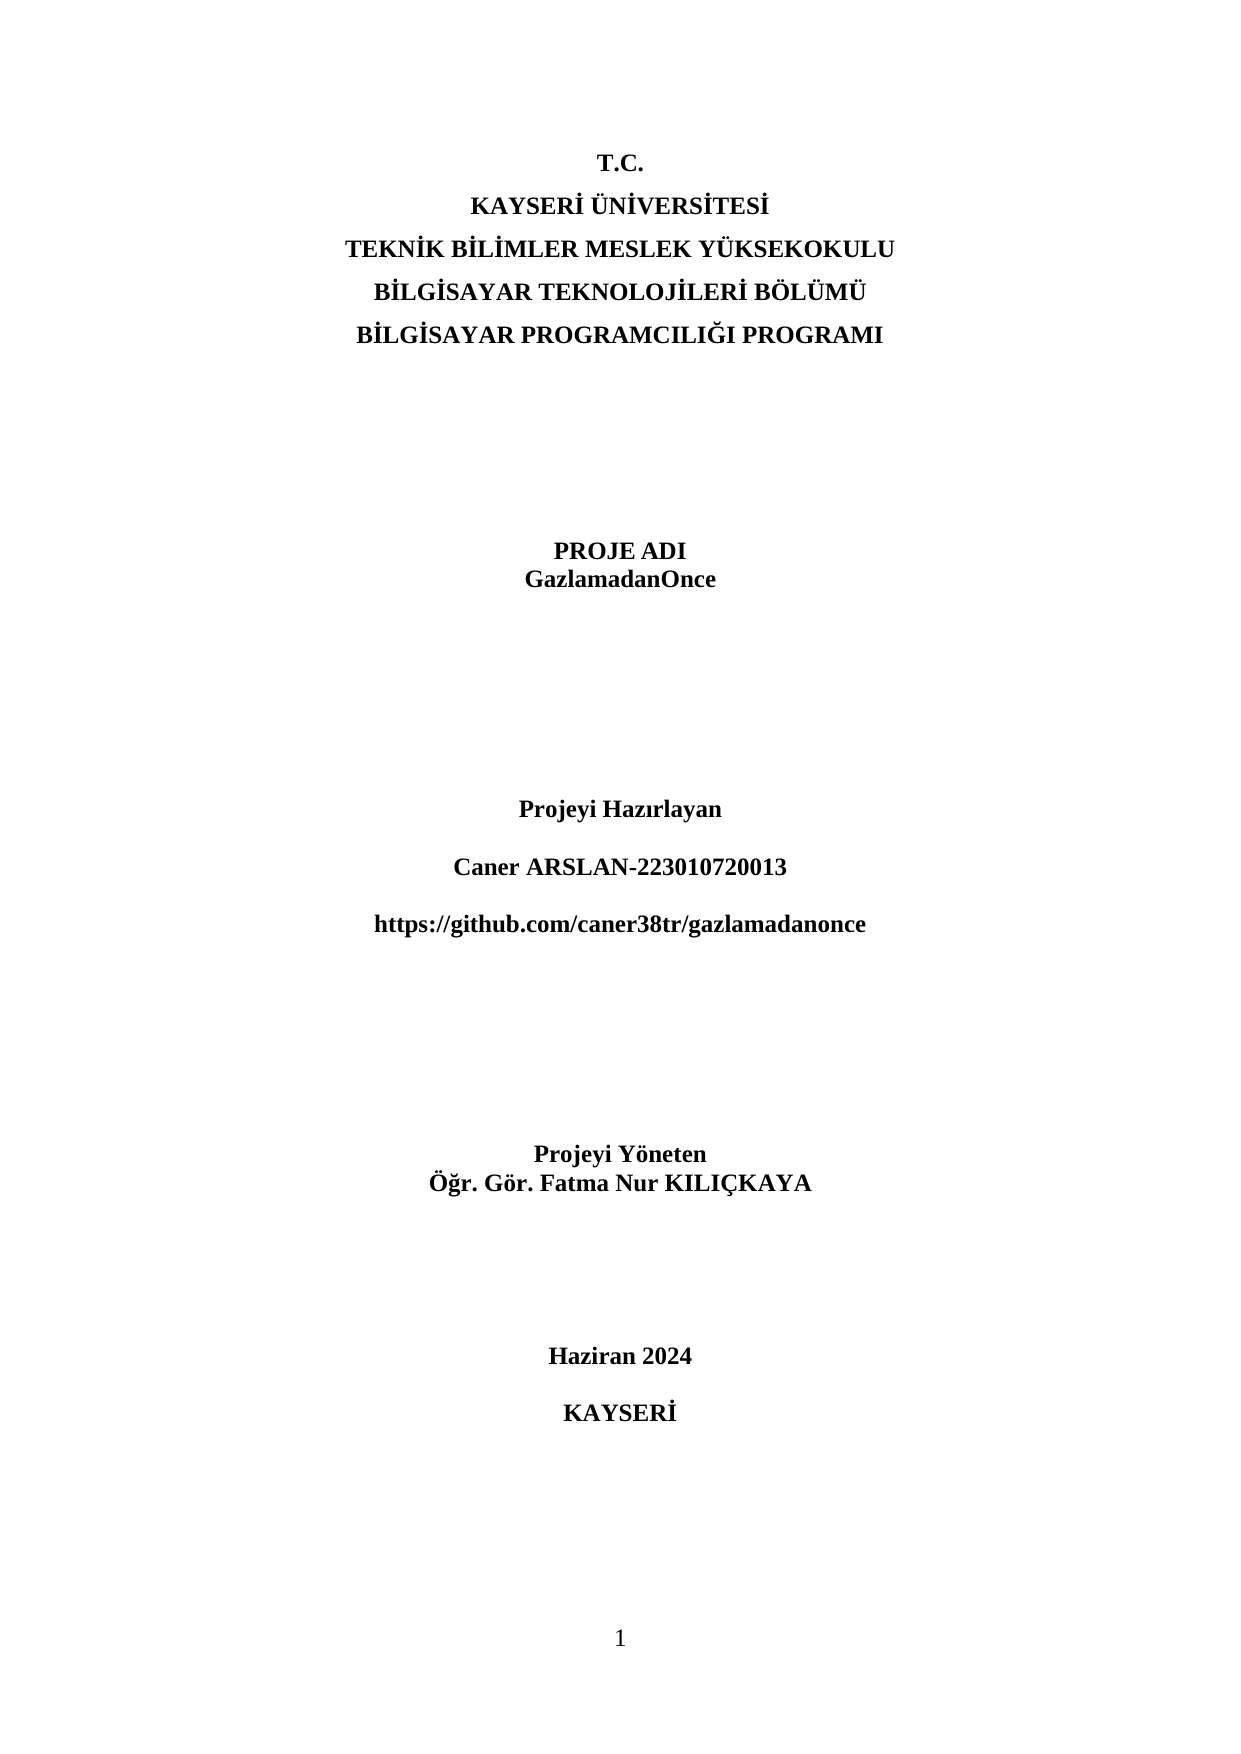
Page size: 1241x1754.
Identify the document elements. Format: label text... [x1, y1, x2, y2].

subtitle PROJE ADI [148, 536, 1093, 564]
text Öğr. Gör. Fatma Nur KILIÇKAYA [148, 1168, 1093, 1197]
text Caner ARSLAN-223010720013 [148, 852, 1093, 881]
text TEKNİK BİLİMLER MESLEK YÜKSEKOKULU [148, 234, 1093, 263]
text https://github.com/caner38tr/gazlamadanonce [148, 909, 1093, 938]
text KAYSERİ [148, 1398, 1093, 1427]
text KAYSERİ ÜNİVERSİTESİ [148, 191, 1093, 219]
text BİLGİSAYAR TEKNOLOJİLERİ BÖLÜMÜ [148, 277, 1093, 306]
text BİLGİSAYAR PROGRAMCILIĞI PROGRAMI [148, 320, 1093, 349]
subtitle GazlamadanOnce [148, 564, 1093, 593]
text Projeyi Yöneten [148, 1139, 1093, 1168]
text Projeyi Hazırlayan [148, 794, 1093, 823]
text T.C. [148, 148, 1093, 176]
text Haziran 2024 [148, 1341, 1093, 1369]
